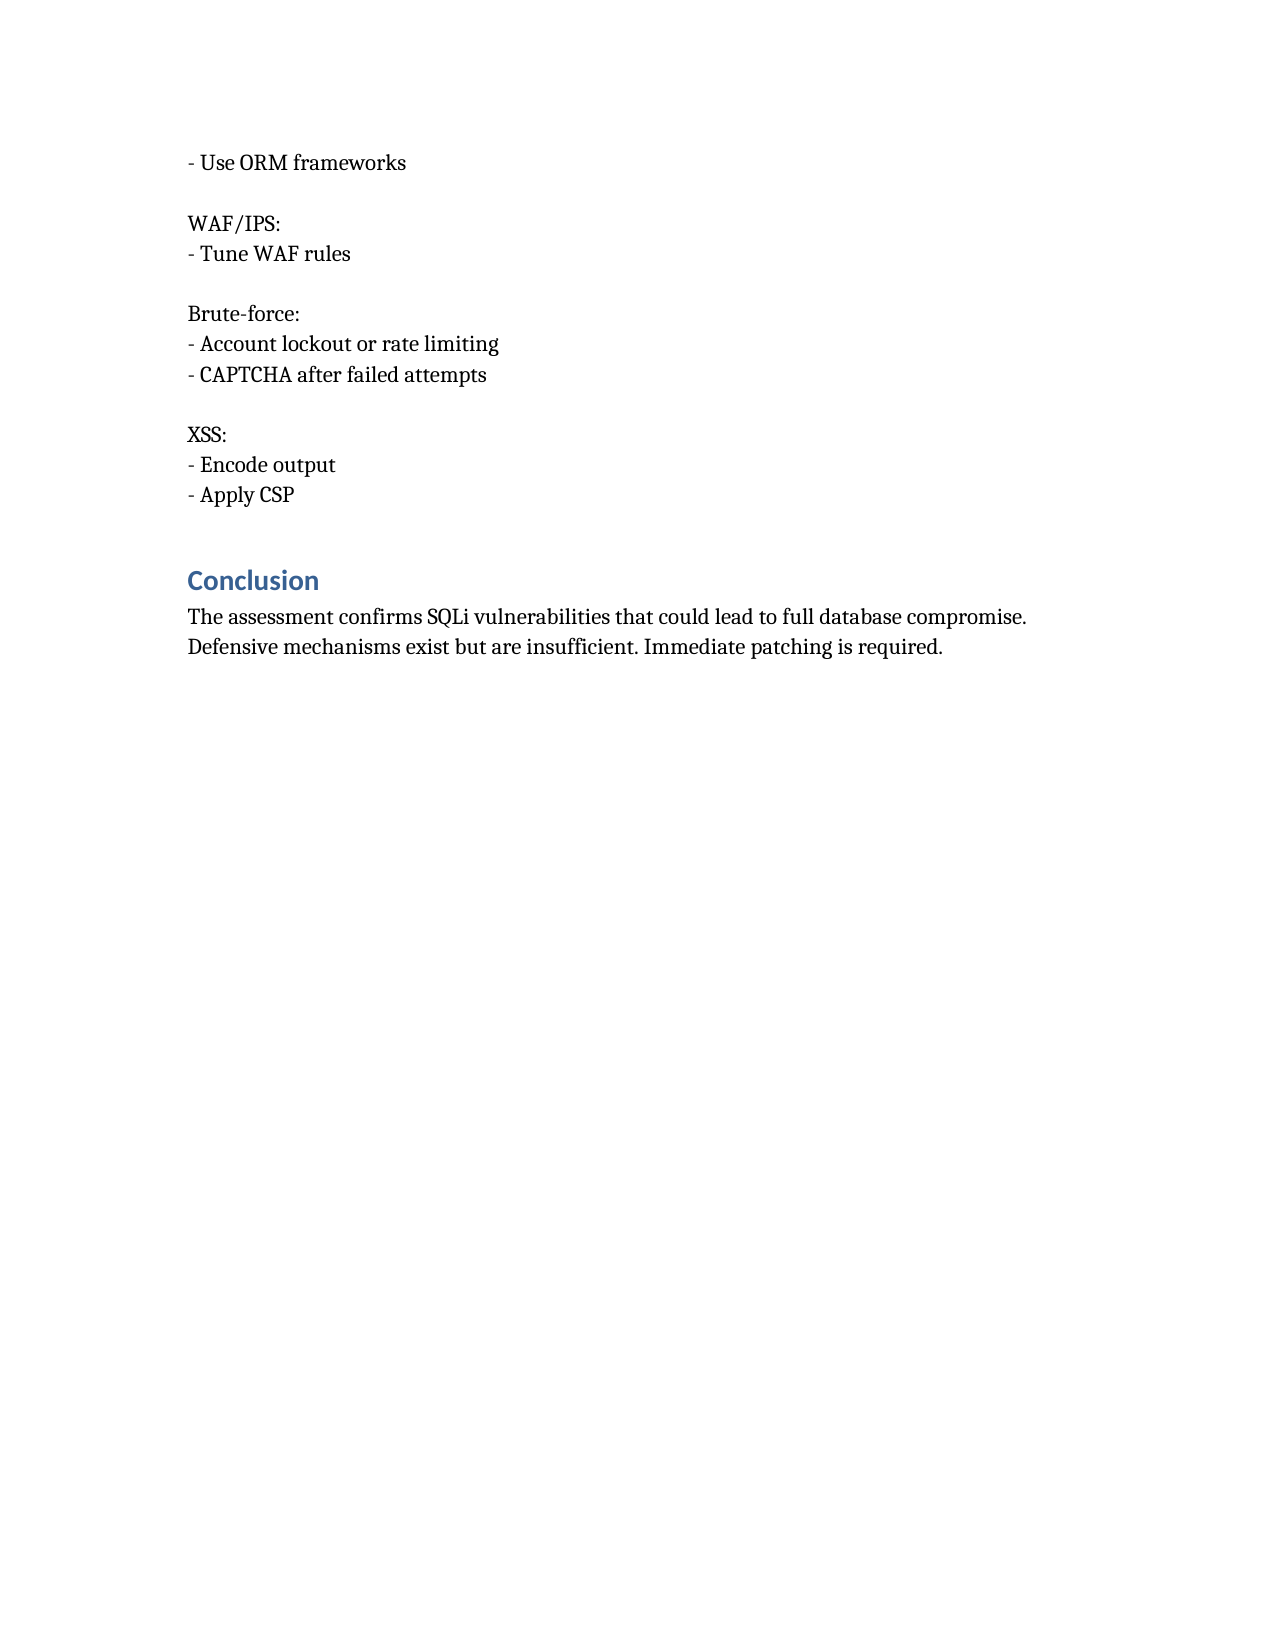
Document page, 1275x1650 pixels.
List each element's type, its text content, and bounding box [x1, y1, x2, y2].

subtitle Conclusion [187, 562, 1087, 598]
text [187, 150, 1087, 509]
text The assessment confirms SQLi vulnerabilities that could lead to full database compromise. Defensive mechanisms exist but are insufficient. Immediate patching is required. [187, 603, 1087, 660]
